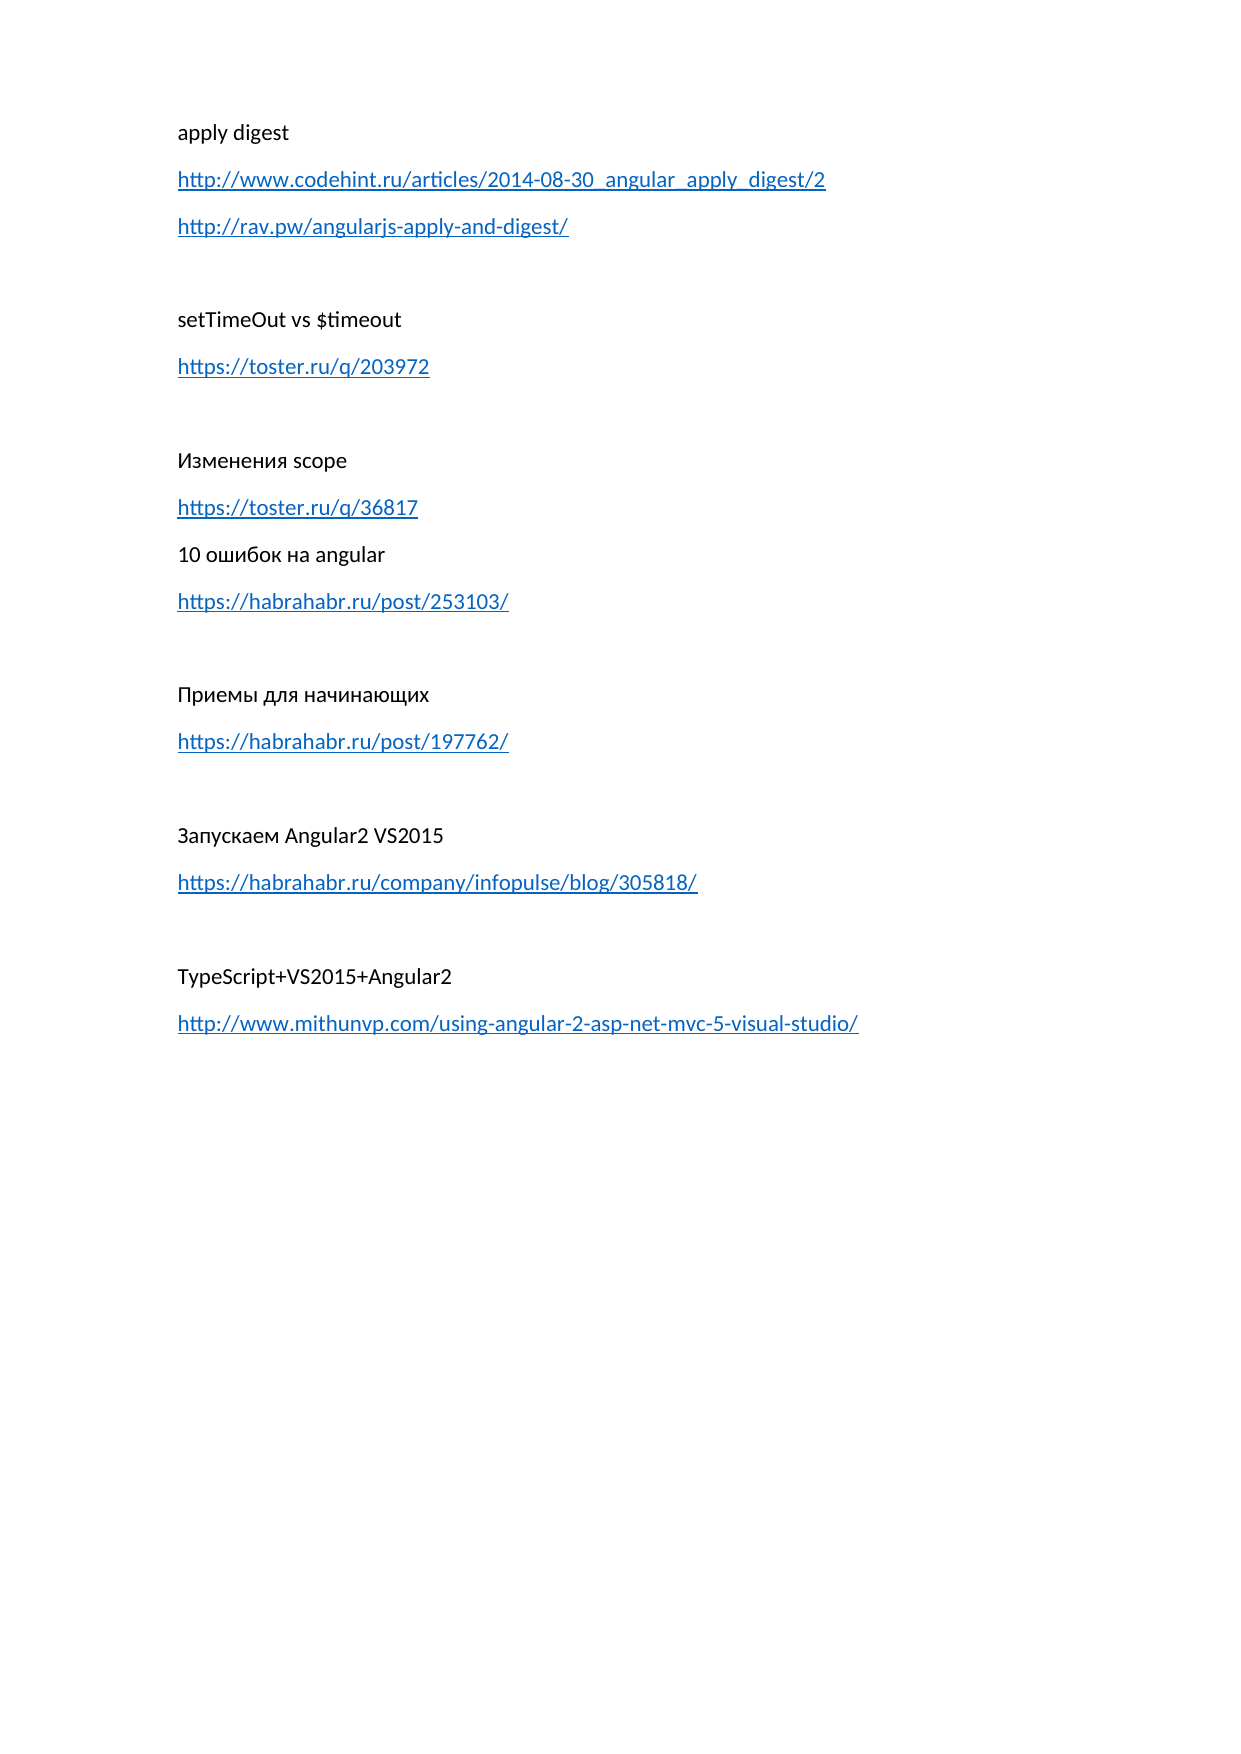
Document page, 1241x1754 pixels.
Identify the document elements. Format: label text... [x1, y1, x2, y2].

text https://habrahabr.ru/post/197762/ [177, 727, 1152, 756]
text https://habrahabr.ru/company/infopulse/blog/305818/ [177, 868, 1152, 896]
text http://www.codehint.ru/articles/2014-08-30_angular_apply_digest/2 [177, 165, 1152, 193]
text TypeScript+VS2015+Angular2 [177, 962, 1152, 990]
text http://rav.pw/angularjs-apply-and-digest/ [177, 212, 1152, 240]
text Приемы для начинающих [177, 681, 1152, 709]
text apply digest [177, 118, 1152, 146]
text Изменения scope [177, 446, 1152, 474]
text setTimeOut vs $timeout [177, 306, 1152, 334]
text https://habrahabr.ru/post/253103/ [177, 587, 1152, 615]
text Запускаем Angular2 VS2015 [177, 821, 1152, 849]
text https://toster.ru/q/36817 [177, 493, 1152, 521]
text 10 ошибок на angular [177, 540, 1152, 568]
text https://toster.ru/q/203972 [177, 352, 1152, 381]
text http://www.mithunvp.com/using-angular-2-asp-net-mvc-5-visual-studio/ [177, 1009, 1152, 1037]
